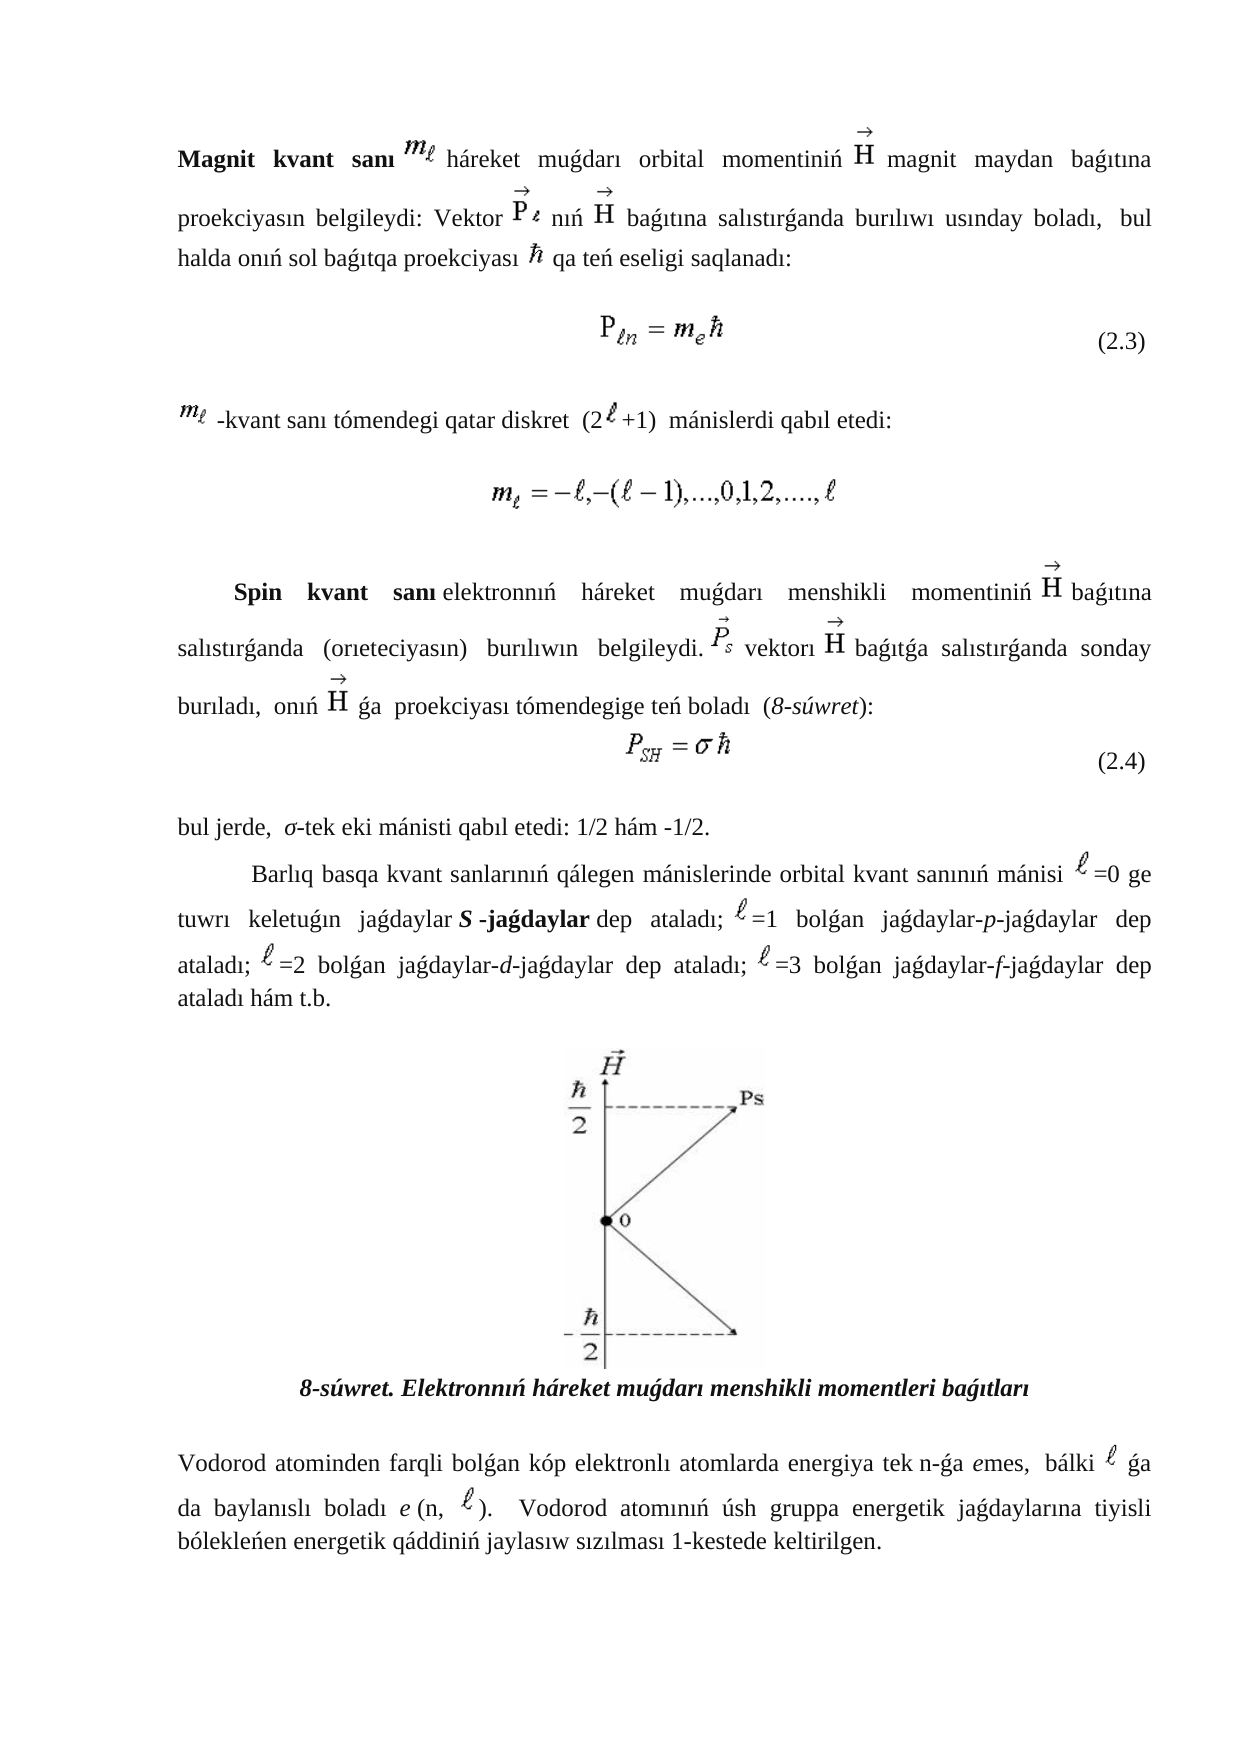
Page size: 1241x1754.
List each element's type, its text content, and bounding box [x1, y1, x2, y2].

text Barlıq basqa kvant sanlarınıń qálegen mánislerinde orbital kvant sanınıń mánisi =0 ge tuwrı keletuǵın jaǵdaylar S -jaǵdaylar dep ataladı; =1 bolǵan jaǵdaylar-p-jaǵdaylar dep ataladı; =2 bolǵan jaǵdaylar-d-jaǵdaylar dep ataladı; =3 bolǵan jaǵdaylar-f-jaǵdaylar dep ataladı hám t.b. [177, 845, 1152, 1011]
picture [177, 391, 211, 429]
picture [821, 609, 849, 657]
picture [710, 610, 739, 657]
picture [324, 666, 352, 715]
picture [401, 124, 441, 168]
picture [257, 936, 279, 973]
picture [849, 118, 881, 168]
picture [1038, 553, 1065, 601]
picture [753, 938, 775, 973]
text Spin kvant sanı elektronnıń háreket muǵdarı menshikli momentiniń baǵıtına salıstırǵanda (orıeteciyasın) burılıwın belgileydi. vektorı baǵıtǵa salıstırǵanda sonday burıladı, onıń ǵa proekciyası tómendegige teń boladı (8-súwret): [177, 554, 1152, 720]
picture [509, 177, 545, 227]
picture [602, 396, 622, 429]
text Vodorod atominden farqli bolǵan kóp elektronlı atomlarda energiya tek n-ǵa emes, bálki ǵa da baylanıslı boladı e (n, ). Vodorod atomınıń úsh gruppa energetik jaǵdaylarına tiyisli bólekleńen energetik qáddiniń jaylasıw sızılması 1-kestede keltirilgen. [177, 1439, 1152, 1555]
picture [1101, 1438, 1121, 1472]
picture [621, 723, 736, 770]
text (2.3) [177, 309, 1152, 354]
picture [730, 891, 752, 927]
text bul jerde, σ-tek eki mánisti qabıl etedi: 1/2 hám -1/2. [177, 812, 1152, 841]
picture [486, 470, 843, 517]
picture [597, 308, 729, 350]
picture [563, 1048, 765, 1369]
text 8-súwret. Elektronnıń háreket muǵdarı menshikli momentleri baǵıtları [177, 1373, 1152, 1401]
picture [1070, 845, 1094, 882]
picture [589, 178, 621, 227]
text Magnit kvant sanı háreket muǵdarı orbital momentiniń magnit maydan baǵıtına proekciyasın belgileydi: Vektor nıń baǵıtına salıstırǵanda burılıwı usınday boladı, bul halda onıń sol baǵıtqa proekciyası qa teń eseligi saqlanadı: [177, 118, 1152, 272]
text (2.4) [177, 724, 1152, 774]
text -kvant sanı tómendegi qatar diskret (2+1) mánislerdi qabıl etedi: [177, 392, 1152, 433]
picture [525, 236, 547, 267]
picture [456, 1481, 479, 1517]
